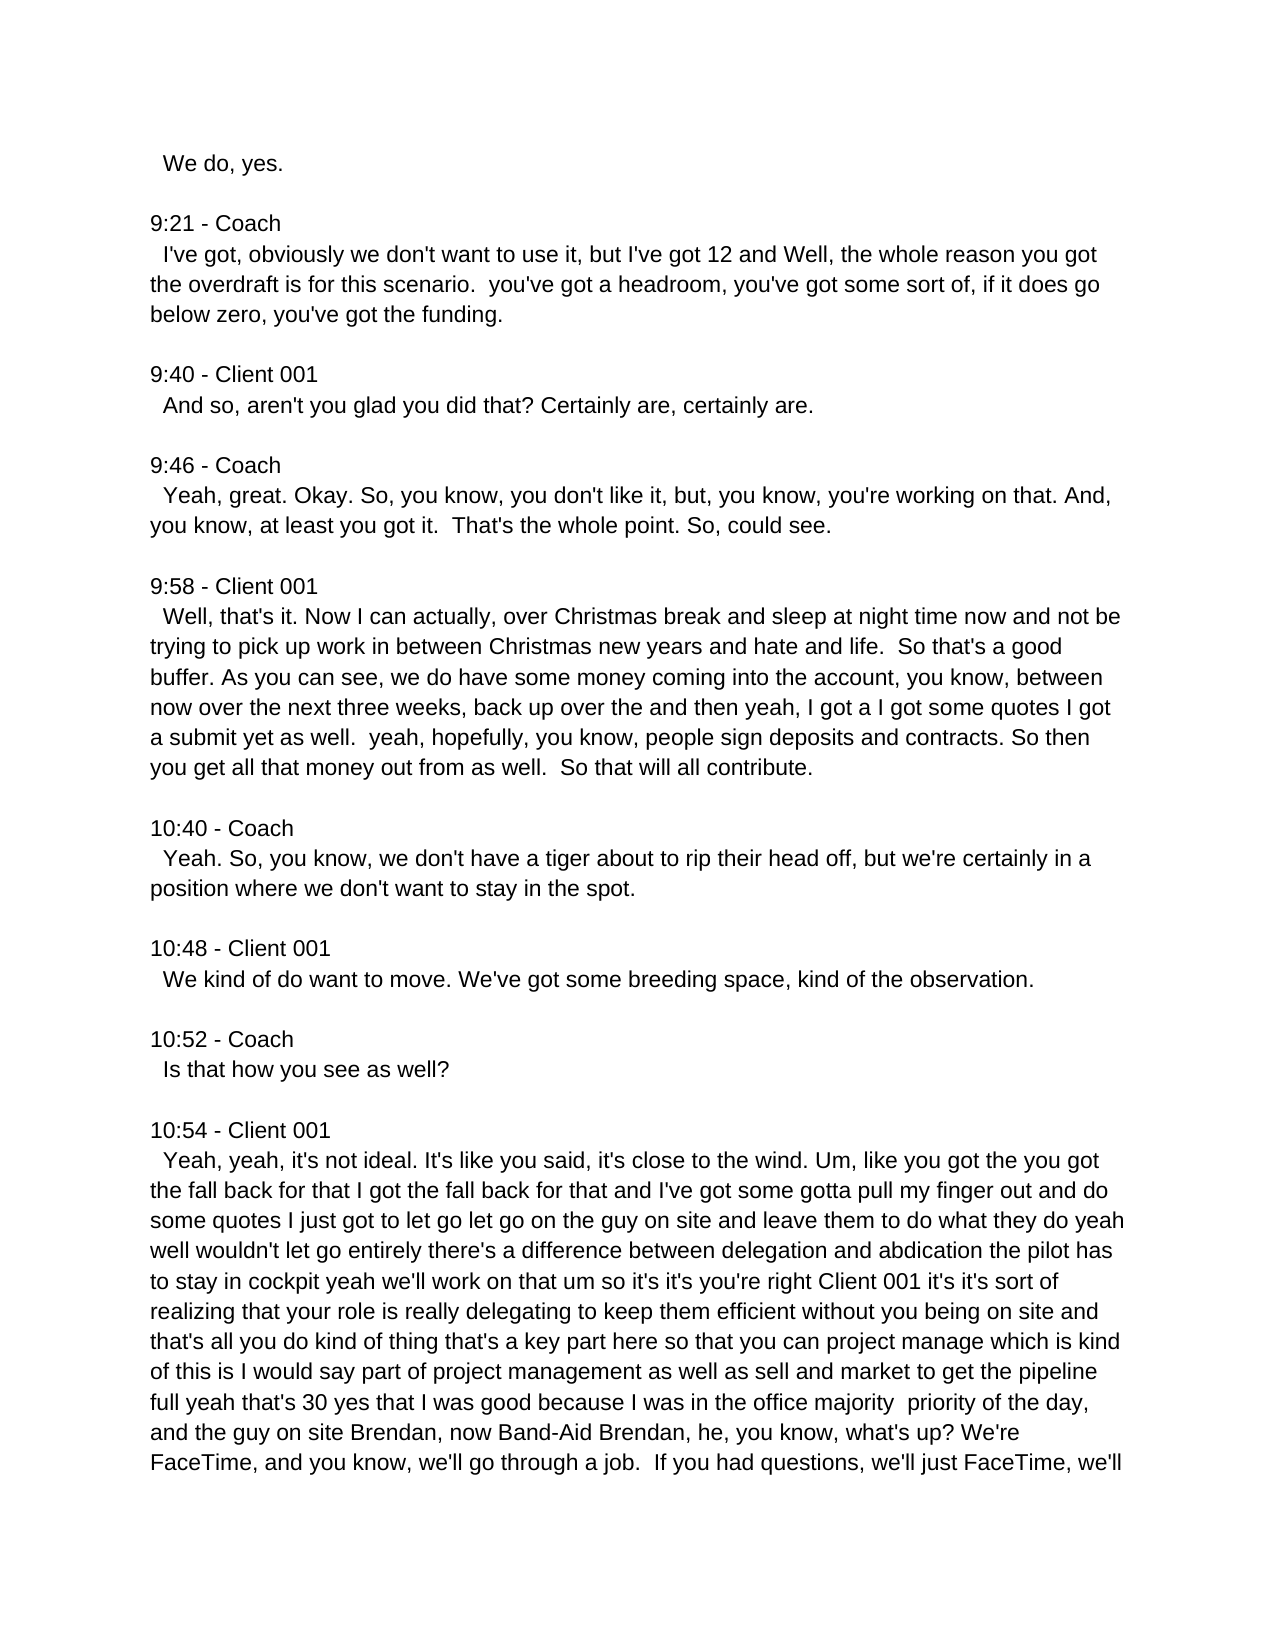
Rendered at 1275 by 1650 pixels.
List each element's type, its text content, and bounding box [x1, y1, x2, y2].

text Is that how you see as well? [150, 1056, 1125, 1083]
text We do, yes. [150, 150, 1125, 176]
text We kind of do want to move. We've got some breeding space, kind of the observation. [150, 966, 1125, 992]
text And so, aren't you glad you did that? Certainly are, certainly are. [150, 392, 1125, 418]
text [150, 1147, 1125, 1475]
text 9:46 - Coach [150, 452, 1125, 478]
text Yeah. So, you know, we don't have a tiger about to rip their head off, but we're certainly in a position where we don't want to stay in the spot. [150, 845, 1125, 901]
text 10:54 - Client 001 [150, 1117, 1125, 1143]
text 10:40 - Coach [150, 814, 1125, 841]
text 10:48 - Client 001 [150, 935, 1125, 962]
text 9:40 - Client 001 [150, 361, 1125, 388]
text 9:58 - Client 001 [150, 573, 1125, 599]
text 9:21 - Coach [150, 210, 1125, 237]
text I've got, obviously we don't want to use it, but I've got 12 and Well, the whole reason you got the overdraft is for this scenario. you've got a headroom, you've got some sort of, if it does go below zero, you've got the funding. [150, 241, 1125, 327]
text Yeah, great. Okay. So, you know, you don't like it, but, you know, you're working on that. And, you know, at least you got it. That's the whole point. So, could see. [150, 482, 1125, 539]
text 10:52 - Coach [150, 1026, 1125, 1052]
text Well, that's it. Now I can actually, over Christmas break and sleep at night time now and not be trying to pick up work in between Christmas new years and hate and life. So that's a good buffer. As you can see, we do have some money coming into the account, you know, between now over the next three weeks, back up over the and then yeah, I got a I got some quotes I got a submit yet as well. yeah, hopefully, you know, people sign deposits and contracts. So then you get all that money out from as well. So that will all contribute. [150, 603, 1125, 781]
